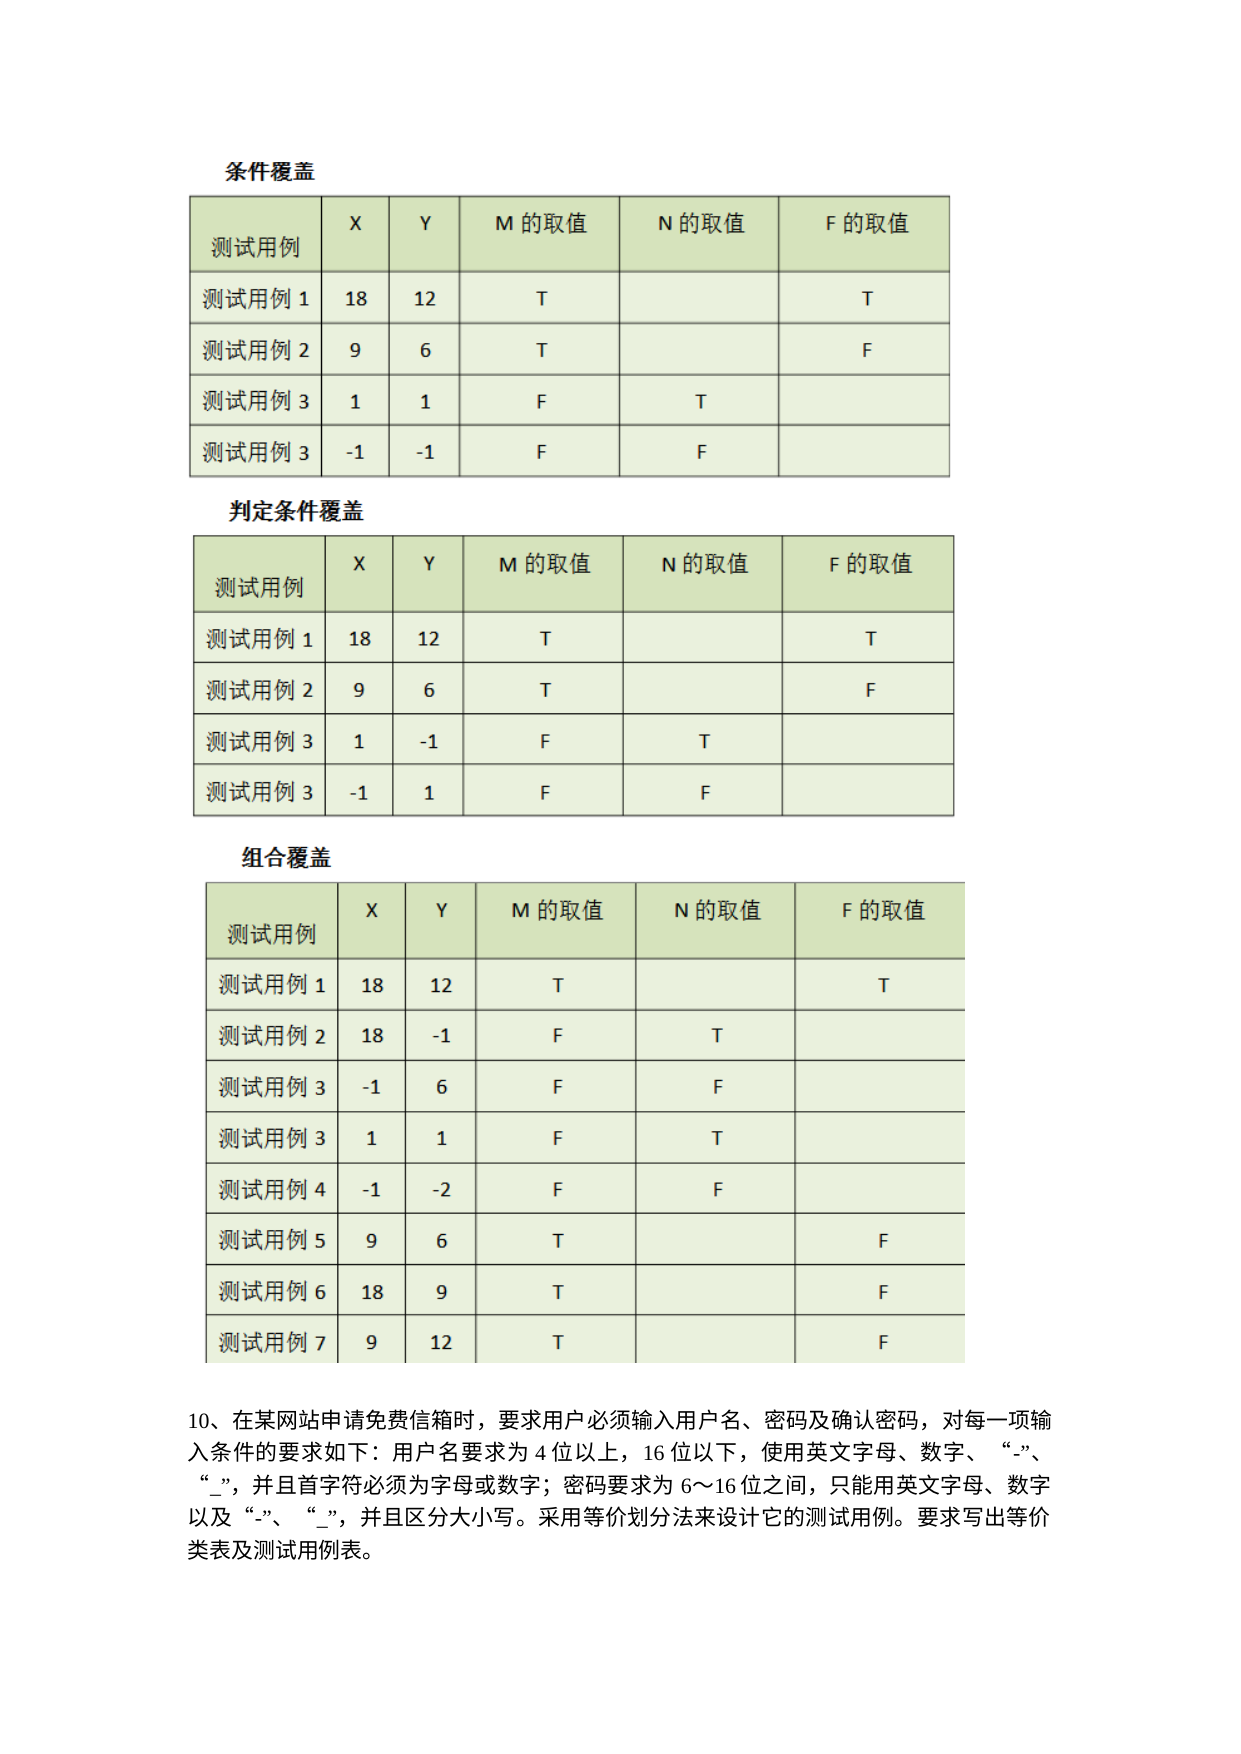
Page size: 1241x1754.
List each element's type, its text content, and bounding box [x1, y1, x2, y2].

picture [187, 162, 951, 479]
picture [187, 837, 965, 1363]
picture [187, 499, 957, 821]
text 10、在某网站申请免费信箱时，要求用户必须输入用户名、密码及确认密码，对每一项输入条件的要求如下：用户名要求为4位以上，16位以下，使用英文字母、数字、“-”、“_”，并且首字符必须为字母或数字；密码要求为6～16位之间，只能用英文字母、数字以及“-”、“_”，并且区分大小写。采用等价划分法来设计它的测试用例。要求写出等价类表及测试用例表。 [187, 1402, 1053, 1565]
